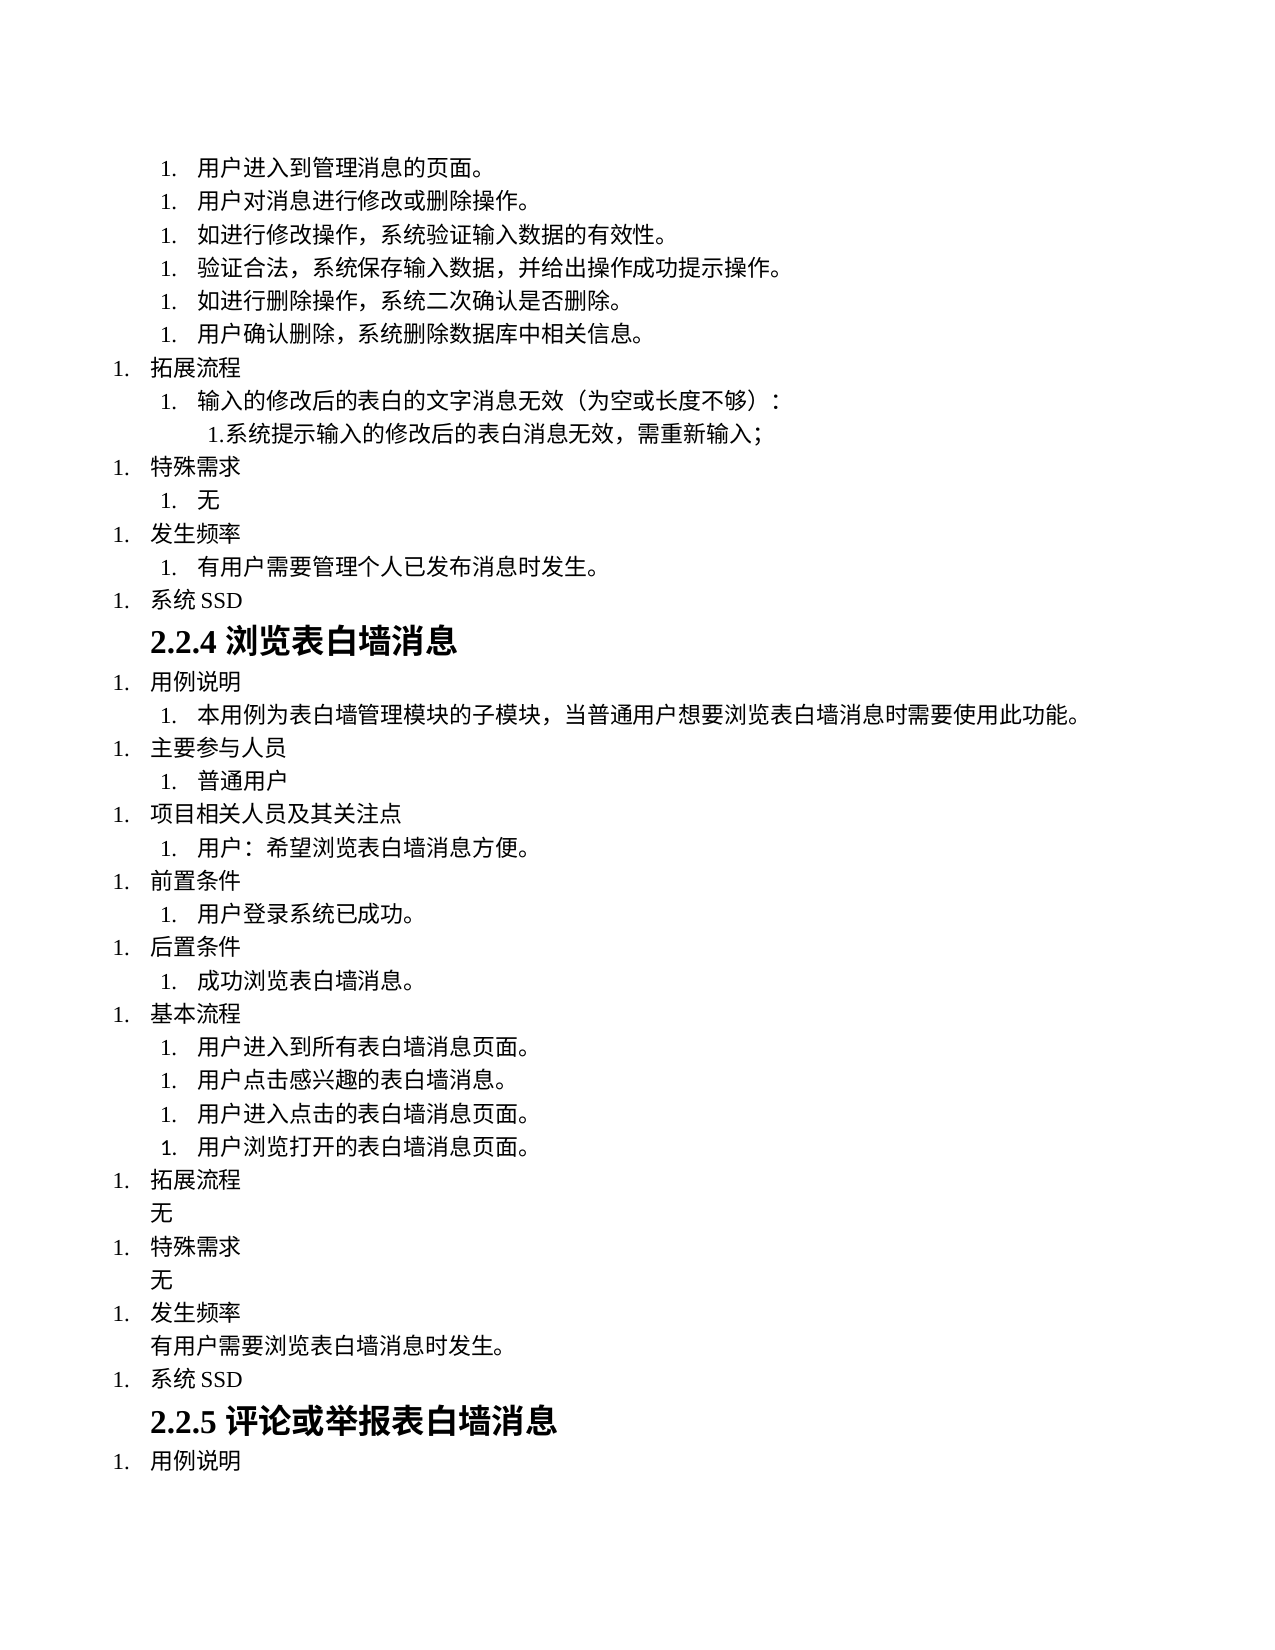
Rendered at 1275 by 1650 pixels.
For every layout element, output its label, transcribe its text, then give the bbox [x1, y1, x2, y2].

list 系统提示输入的修改后的表白消息无效，需重新输入； [207, 416, 1125, 449]
list 发生频率 [112, 516, 1125, 549]
list 用户对消息进行修改或删除操作。 [160, 183, 1125, 216]
list 系统SSD [112, 582, 1125, 615]
list 发生频率 [112, 1295, 1125, 1328]
list 用例说明 [112, 1443, 1125, 1476]
list 输入的修改后的表白的文字消息无效（为空或长度不够）： [160, 383, 1125, 416]
list 如进行删除操作，系统二次确认是否删除。 [160, 283, 1125, 316]
list 前置条件 [112, 863, 1125, 896]
list 后置条件 [112, 929, 1125, 962]
list 用户确认删除，系统删除数据库中相关信息。 [160, 316, 1125, 349]
list 成功浏览表白墙消息。 [160, 962, 1125, 996]
text 无 [150, 1262, 1125, 1295]
text 无 [150, 1195, 1125, 1228]
list 用例说明 [112, 663, 1125, 697]
list 用户登录系统已成功。 [160, 896, 1125, 929]
list 拓展流程 [112, 1162, 1125, 1195]
list 拓展流程 [112, 349, 1125, 383]
list 用户点击感兴趣的表白墙消息。 [160, 1062, 1125, 1095]
list 系统SSD [112, 1361, 1125, 1394]
list 用户浏览打开的表白墙消息页面。 [160, 1129, 1125, 1162]
list 如进行修改操作，系统验证输入数据的有效性。 [160, 216, 1125, 250]
list 用户进入点击的表白墙消息页面。 [160, 1095, 1125, 1129]
list 有用户需要管理个人已发布消息时发生。 [160, 549, 1125, 582]
text 有用户需要浏览表白墙消息时发生。 [150, 1328, 1125, 1361]
list 主要参与人员 [112, 730, 1125, 763]
list 基本流程 [112, 996, 1125, 1029]
list 验证合法，系统保存输入数据，并给出操作成功提示操作。 [160, 250, 1125, 283]
list 特殊需求 [112, 1228, 1125, 1262]
list 特殊需求 [112, 449, 1125, 482]
list 项目相关人员及其关注点 [112, 796, 1125, 829]
list 用户进入到管理消息的页面。 [160, 150, 1125, 183]
list 用户进入到所有表白墙消息页面。 [160, 1029, 1125, 1062]
list 无 [160, 482, 1125, 516]
list 本用例为表白墙管理模块的子模块，当普通用户想要浏览表白墙消息时需要使用此功能。 [160, 697, 1125, 730]
list 普通用户 [160, 763, 1125, 796]
list 用户：希望浏览表白墙消息方便。 [160, 829, 1125, 863]
